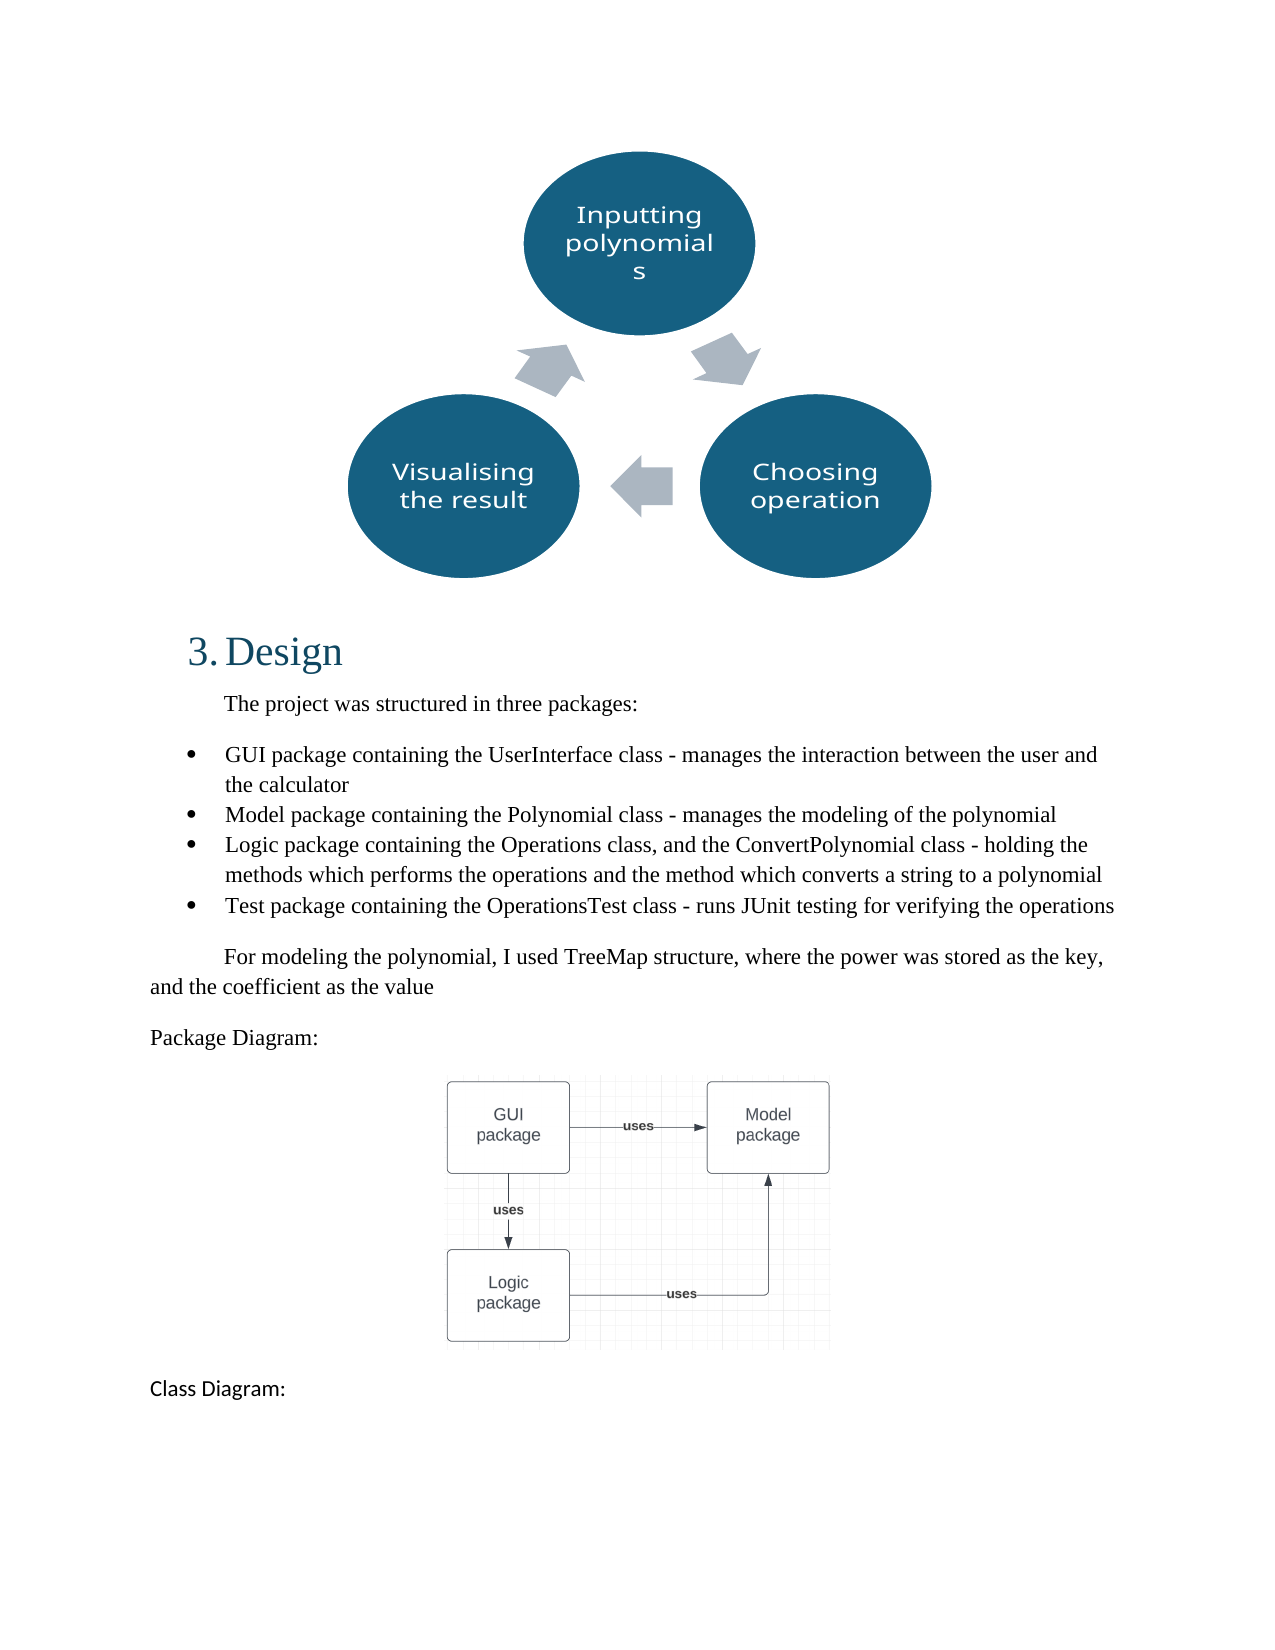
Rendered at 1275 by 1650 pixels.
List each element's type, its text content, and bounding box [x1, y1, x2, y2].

text The project was structured in three packages: [150, 690, 1125, 716]
list Test package containing the OperationsTest class - runs JUnit testing for verifying the operations [187, 892, 1125, 918]
subtitle Design [187, 626, 1125, 674]
text For modeling the polynomial, I used TreeMap structure, where the power was stored as the key, and the coefficient as the value [150, 943, 1125, 999]
list Model package containing the Polynomial class - manages the modeling of the polynomial [187, 801, 1125, 827]
text Package Diagram: [150, 1024, 1125, 1050]
text Class Diagram: [150, 1374, 1125, 1402]
list Logic package containing the Operations class, and the ConvertPolynomial class - holding the methods which performs the operations and the method which converts a string to a polynomial [187, 831, 1125, 888]
list GUI package containing the UserInterface class - manages the interaction between the user and the calculator [187, 741, 1125, 797]
picture [444, 1075, 831, 1350]
